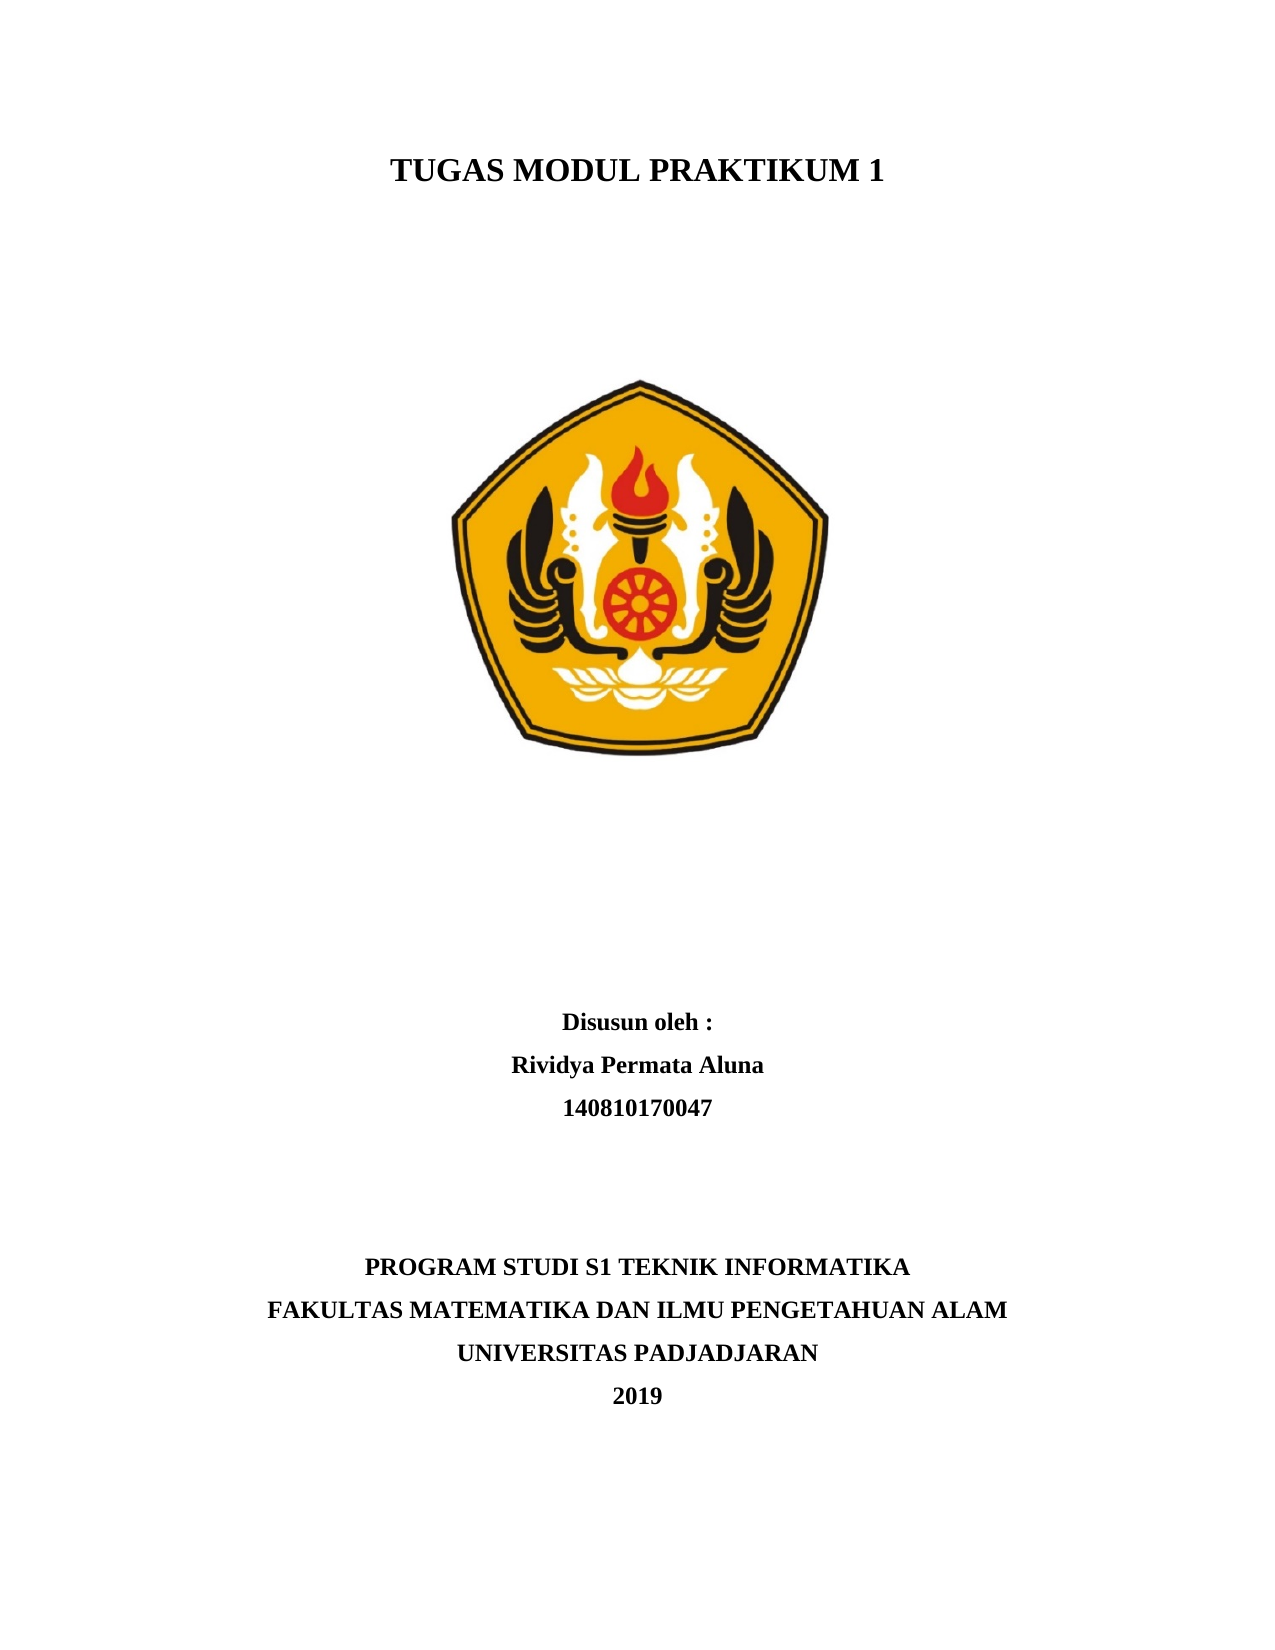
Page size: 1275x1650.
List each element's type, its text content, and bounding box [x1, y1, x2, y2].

text FAKULTAS MATEMATIKA DAN ILMU PENGETAHUAN ALAM [150, 1295, 1125, 1323]
picture [397, 357, 883, 778]
text 2019 [150, 1381, 1125, 1410]
text Rividya Permata Aluna [150, 1050, 1125, 1079]
text 140810170047 [150, 1093, 1125, 1122]
text UNIVERSITAS PADJADJARAN [150, 1338, 1125, 1367]
text PROGRAM STUDI S1 TEKNIK INFORMATIKA [150, 1252, 1125, 1280]
text TUGAS MODUL PRAKTIKUM 1 [150, 150, 1125, 188]
text Disusun oleh : [150, 1007, 1125, 1036]
